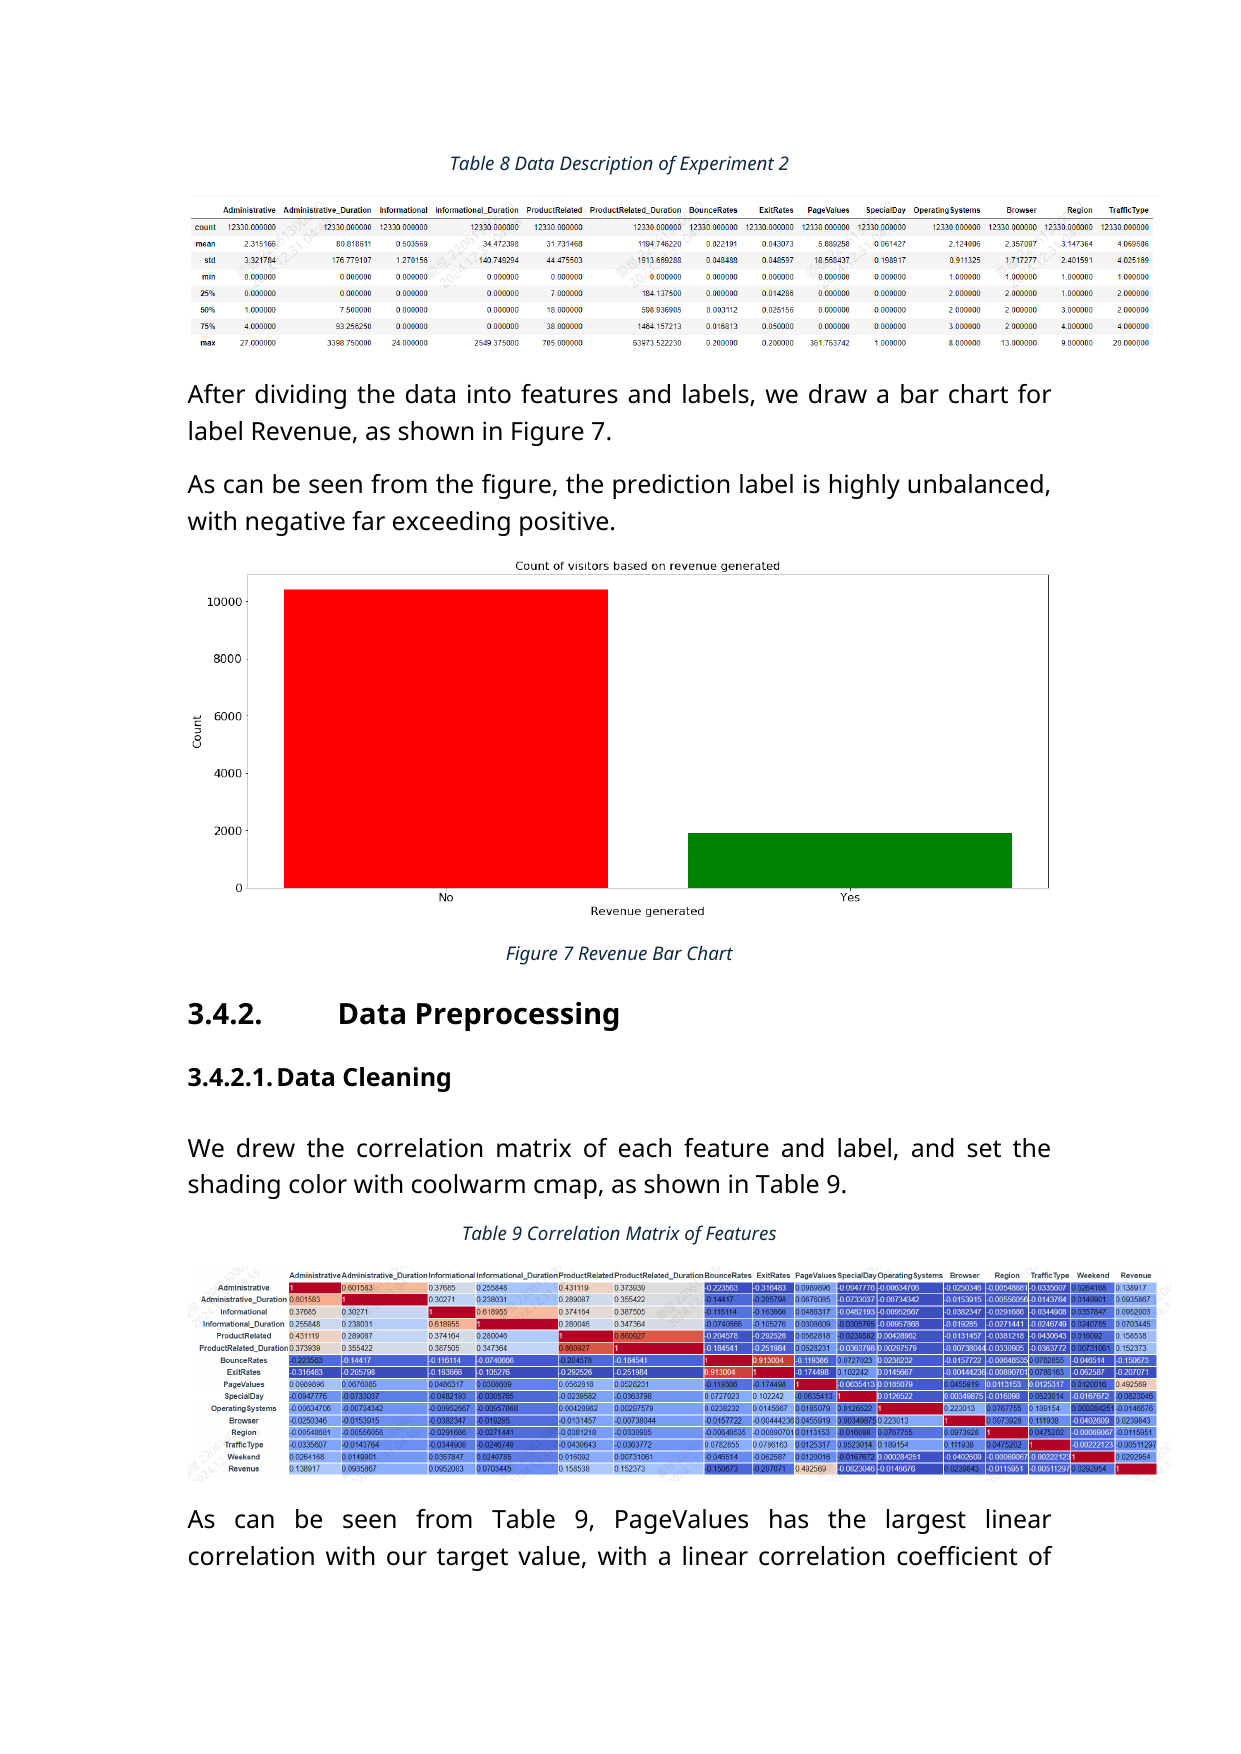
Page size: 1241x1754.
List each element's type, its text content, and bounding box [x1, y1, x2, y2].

picture [187, 196, 1160, 358]
text As can be seen from the figure, the prediction label is highly unbalanced, with negative far exceeding positive. [187, 467, 1053, 538]
text Table 9 Correlation Matrix of Features [187, 1220, 1053, 1246]
picture [187, 557, 1053, 922]
picture [187, 1266, 1171, 1482]
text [187, 1501, 1053, 1572]
text After dividing the data into features and labels, we draw a bar chart for label Revenue, as shown in Figure 7. [187, 377, 1053, 447]
text We drew the correlation matrix of each feature and label, and set the shading color with coolwarm cmap, as shown in Table 9. [187, 1130, 1053, 1201]
subtitle Data Preprocessing [187, 993, 1053, 1033]
text Figure 7 Revenue Bar Chart [187, 941, 1053, 966]
subtitle Data Cleaning [187, 1060, 1053, 1094]
text Table 8 Data Description of Experiment 2 [187, 150, 1053, 176]
